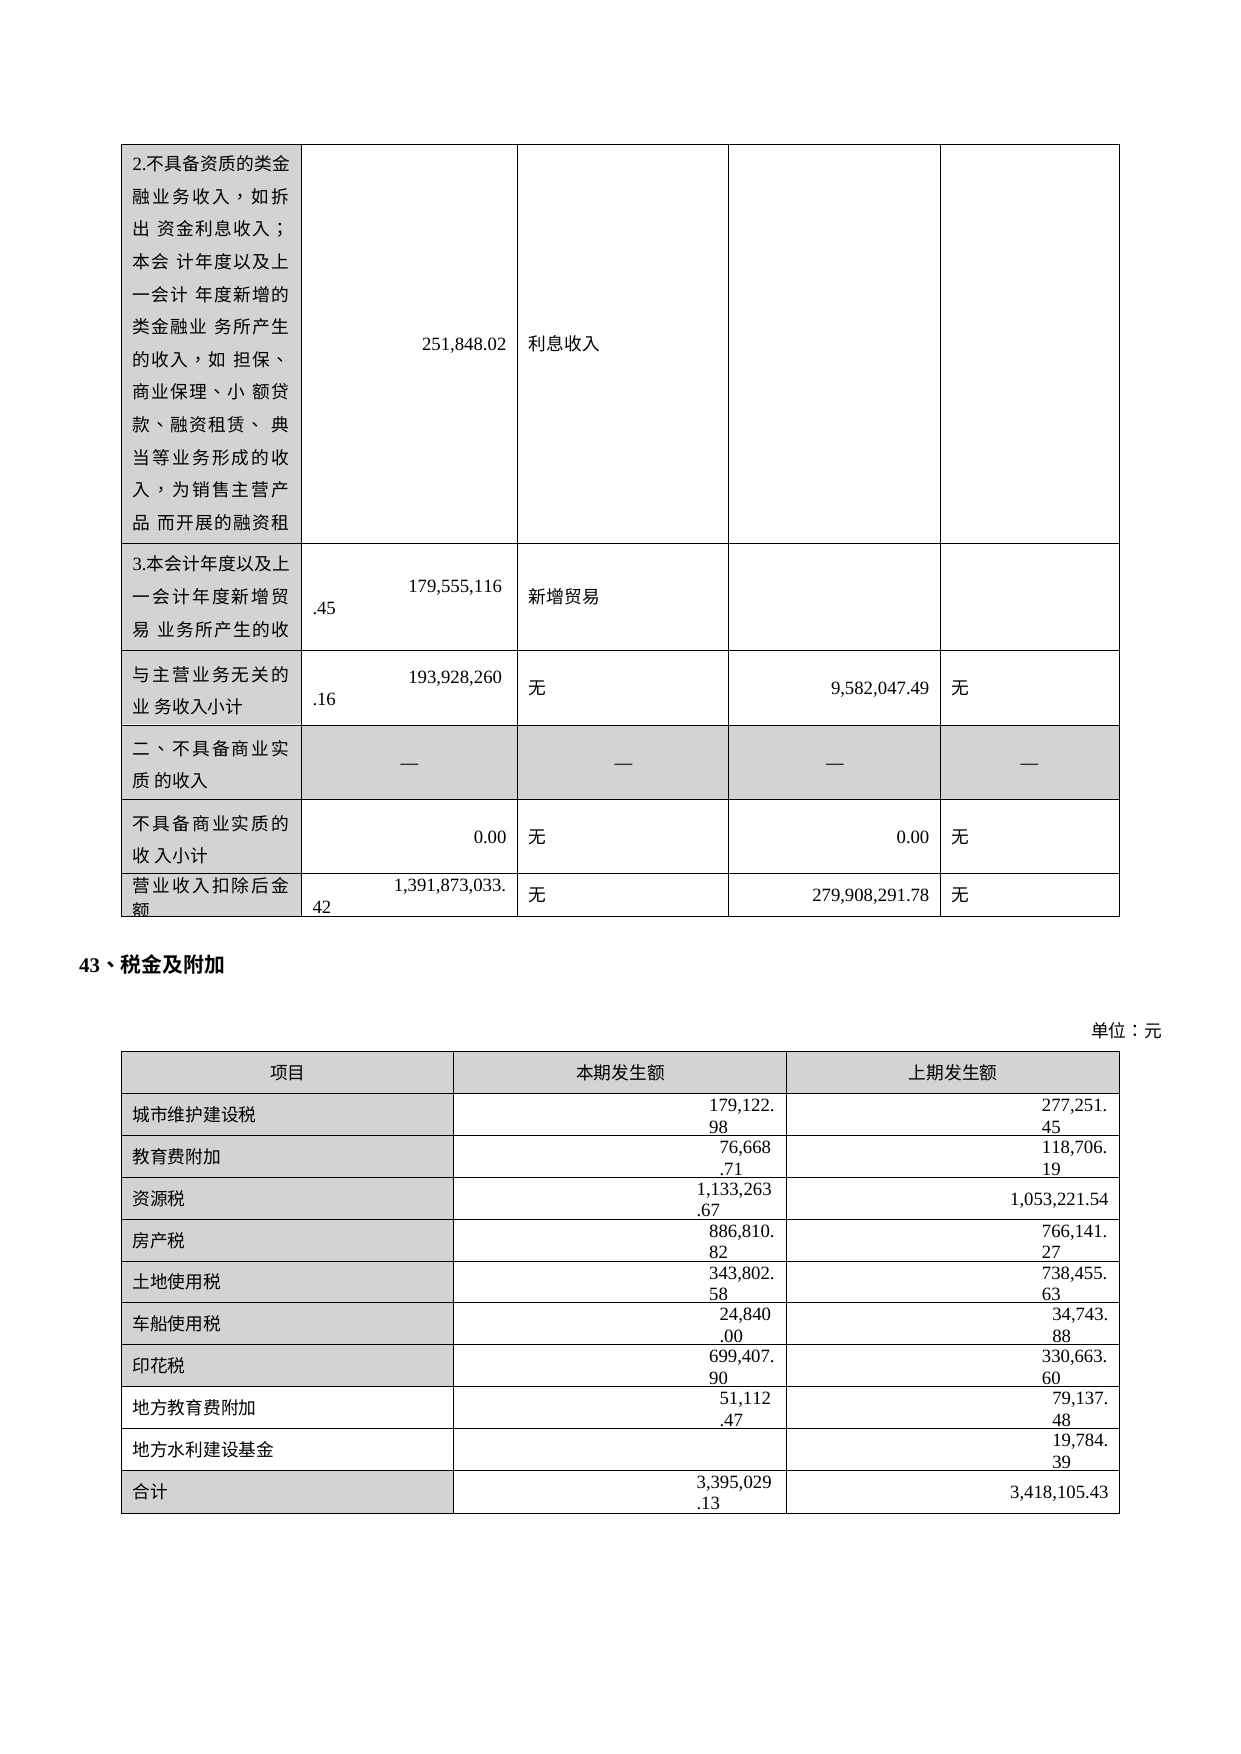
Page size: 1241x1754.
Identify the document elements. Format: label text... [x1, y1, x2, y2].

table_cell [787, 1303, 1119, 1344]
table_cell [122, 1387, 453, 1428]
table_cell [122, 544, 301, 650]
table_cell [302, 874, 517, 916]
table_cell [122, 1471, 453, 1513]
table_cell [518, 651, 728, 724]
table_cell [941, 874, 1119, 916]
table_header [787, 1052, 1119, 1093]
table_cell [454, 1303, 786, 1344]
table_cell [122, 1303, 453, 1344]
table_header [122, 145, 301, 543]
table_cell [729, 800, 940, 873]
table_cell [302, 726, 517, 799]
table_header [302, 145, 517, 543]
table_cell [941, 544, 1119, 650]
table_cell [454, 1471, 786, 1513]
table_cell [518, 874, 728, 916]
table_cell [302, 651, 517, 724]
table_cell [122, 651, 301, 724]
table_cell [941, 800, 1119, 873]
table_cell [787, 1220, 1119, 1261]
subtitle 43、税金及附加 [79, 950, 1162, 979]
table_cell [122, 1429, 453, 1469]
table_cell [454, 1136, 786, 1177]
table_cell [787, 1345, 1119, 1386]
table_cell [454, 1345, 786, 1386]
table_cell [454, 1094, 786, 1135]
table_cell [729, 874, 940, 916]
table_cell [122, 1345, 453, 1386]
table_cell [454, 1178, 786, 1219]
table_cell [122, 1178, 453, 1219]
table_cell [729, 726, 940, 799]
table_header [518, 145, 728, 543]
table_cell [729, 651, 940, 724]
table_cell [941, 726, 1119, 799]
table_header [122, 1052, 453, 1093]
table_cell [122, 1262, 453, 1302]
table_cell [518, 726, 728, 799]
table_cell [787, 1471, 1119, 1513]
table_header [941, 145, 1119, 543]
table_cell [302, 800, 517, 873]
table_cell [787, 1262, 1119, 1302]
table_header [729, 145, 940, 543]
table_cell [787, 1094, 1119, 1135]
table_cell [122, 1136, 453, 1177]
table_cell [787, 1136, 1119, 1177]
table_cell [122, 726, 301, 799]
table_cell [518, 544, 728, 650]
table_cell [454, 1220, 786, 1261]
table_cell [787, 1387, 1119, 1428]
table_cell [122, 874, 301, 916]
text 单位：元 [79, 1018, 1162, 1042]
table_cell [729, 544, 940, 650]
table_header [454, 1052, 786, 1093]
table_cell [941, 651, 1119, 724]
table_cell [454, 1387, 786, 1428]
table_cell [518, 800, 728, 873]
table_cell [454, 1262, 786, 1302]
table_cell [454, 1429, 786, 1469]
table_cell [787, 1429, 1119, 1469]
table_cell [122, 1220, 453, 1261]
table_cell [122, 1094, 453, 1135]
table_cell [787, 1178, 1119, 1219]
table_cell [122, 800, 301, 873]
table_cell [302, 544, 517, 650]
